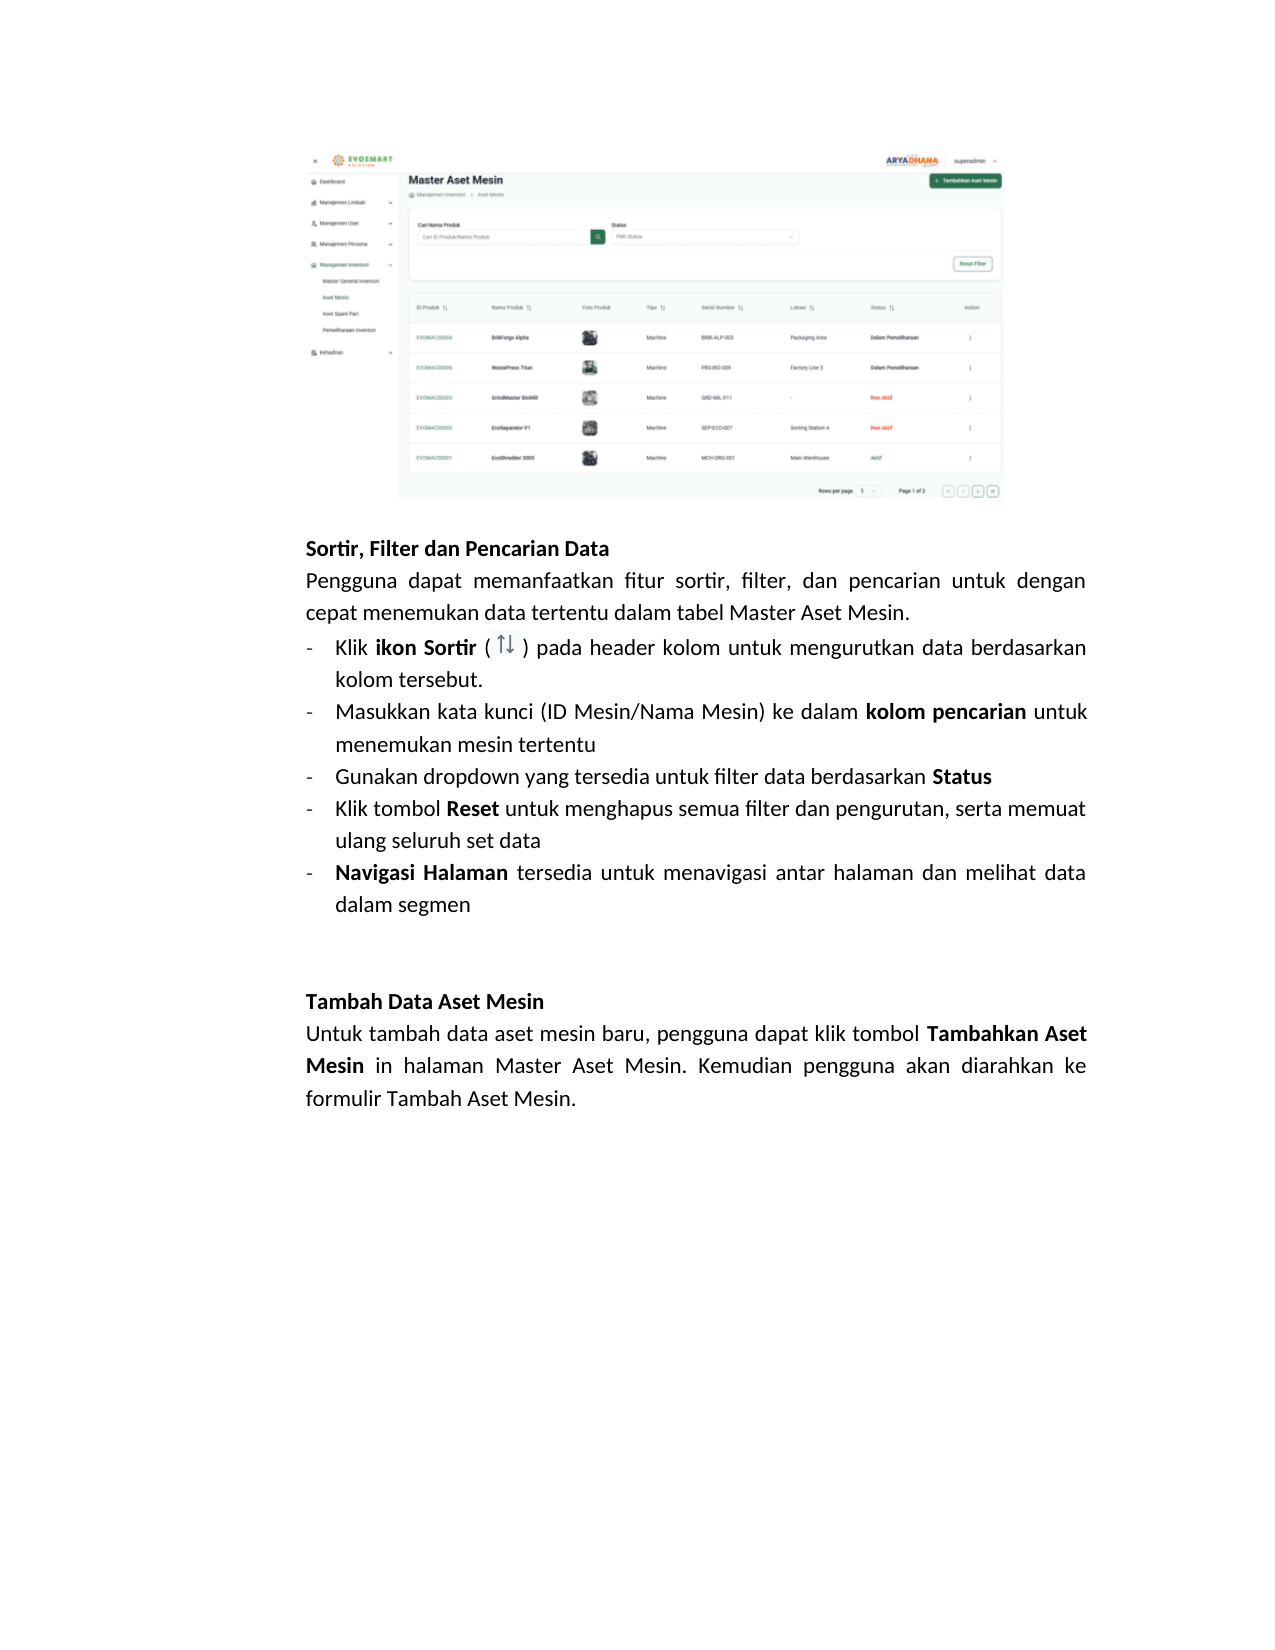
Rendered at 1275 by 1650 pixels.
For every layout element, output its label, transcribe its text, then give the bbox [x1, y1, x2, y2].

list Sortir, Filter dan Pencarian Data [306, 534, 1087, 562]
list Untuk tambah data aset mesin baru, pengguna dapat klik tombol Tambahkan Aset Mesin in halaman Master Aset Mesin. Kemudian pengguna akan diarahkan ke formulir Tambah Aset Mesin. [306, 1019, 1087, 1112]
list Gunakan dropdown yang tersedia untuk filter data berdasarkan Status [306, 762, 1087, 790]
list Klik tombol Reset untuk menghapus semua filter dan pengurutan, serta memuat ulang seluruh set data [306, 794, 1087, 854]
list Navigasi Halaman tersedia untuk menavigasi antar halaman dan melihat data dalam segmen [306, 858, 1087, 919]
list Pengguna dapat memanfaatkan fitur sortir, filter, dan pencarian untuk dengan cepat menemukan data tertentu dalam tabel Master Aset Mesin. [306, 566, 1087, 626]
picture [490, 630, 522, 656]
list Tambah Data Aset Mesin [306, 987, 1087, 1015]
list Masukkan kata kunci (ID Mesin/Nama Mesin) ke dalam kolom pencarian untuk menemukan mesin tertentu [306, 697, 1087, 758]
list Klik ikon Sortir () pada header kolom untuk mengurutkan data berdasarkan kolom tersebut. [306, 630, 1087, 693]
picture [305, 150, 1004, 498]
